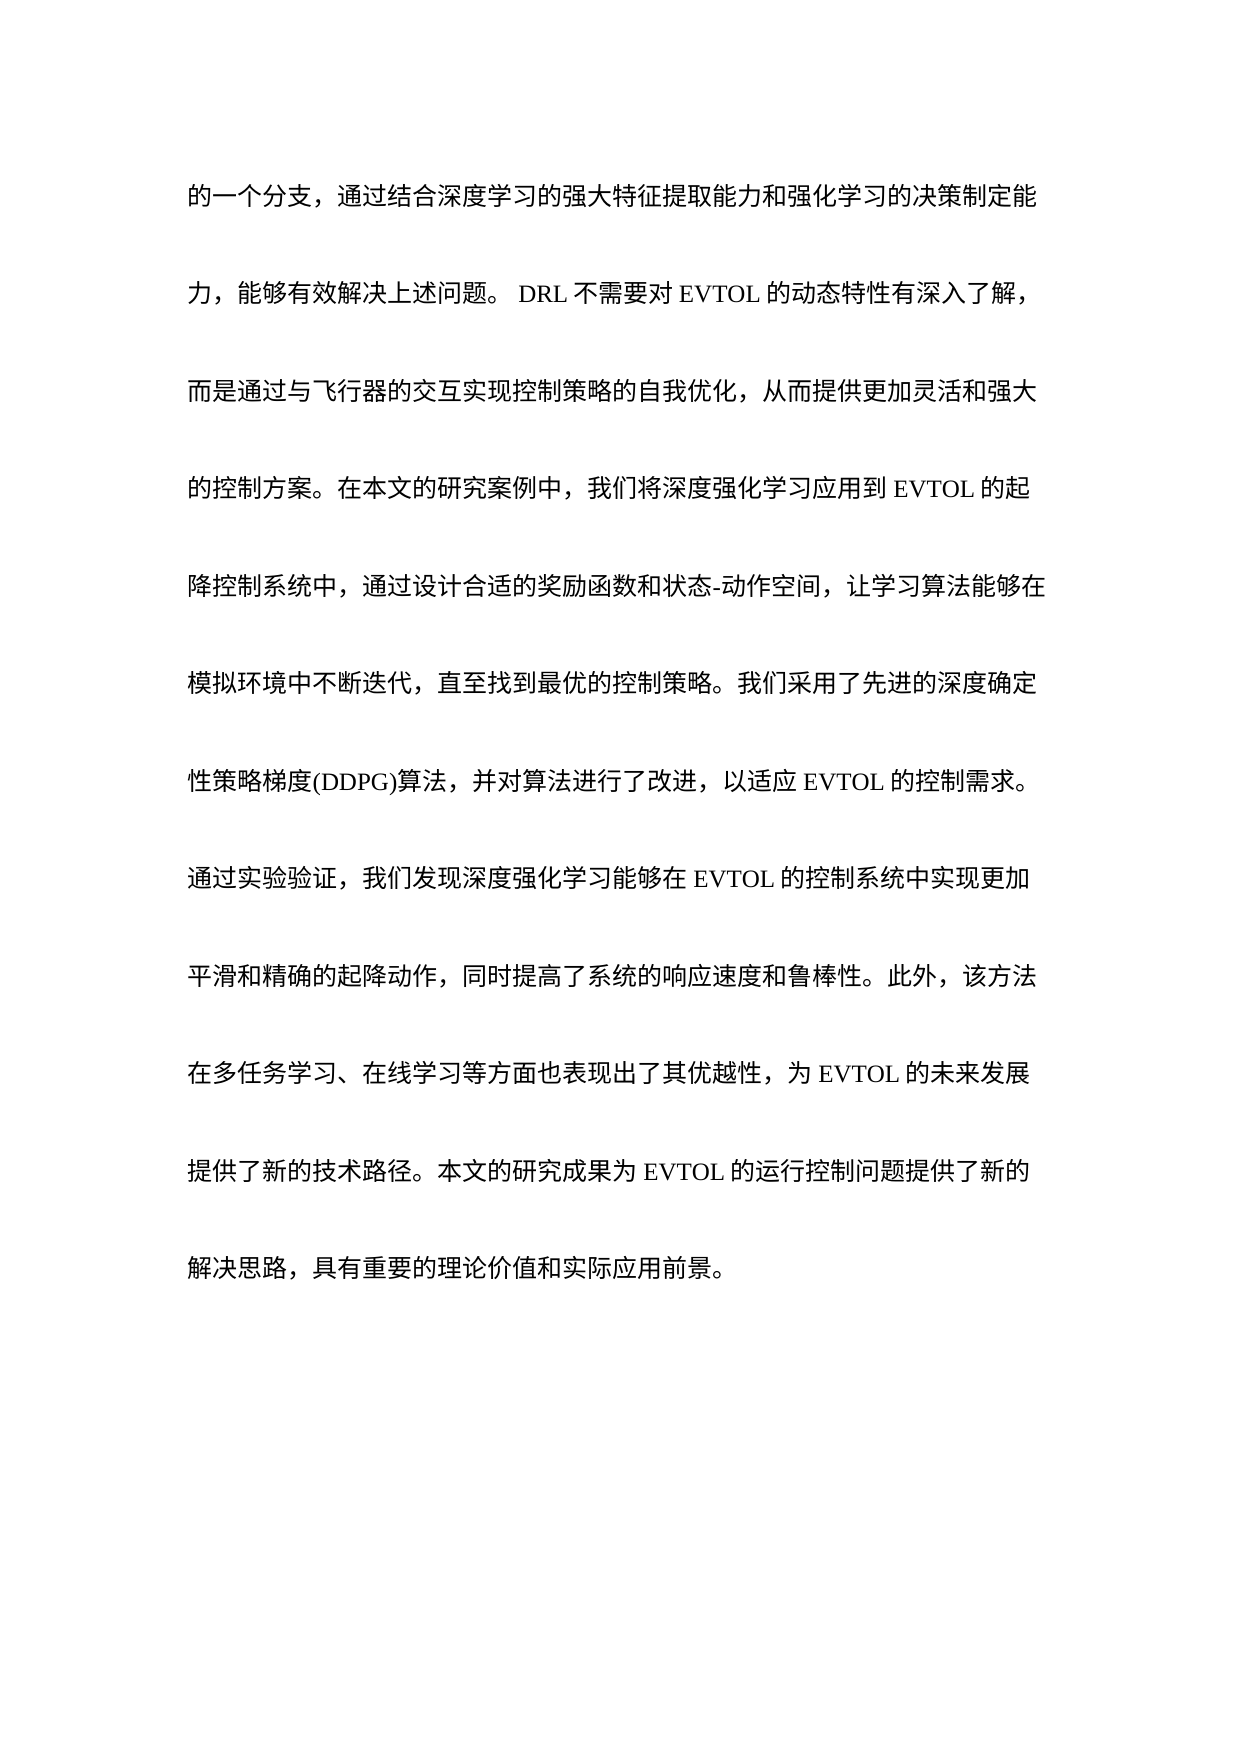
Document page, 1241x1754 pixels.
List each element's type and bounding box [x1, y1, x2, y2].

text [187, 162, 1053, 1299]
